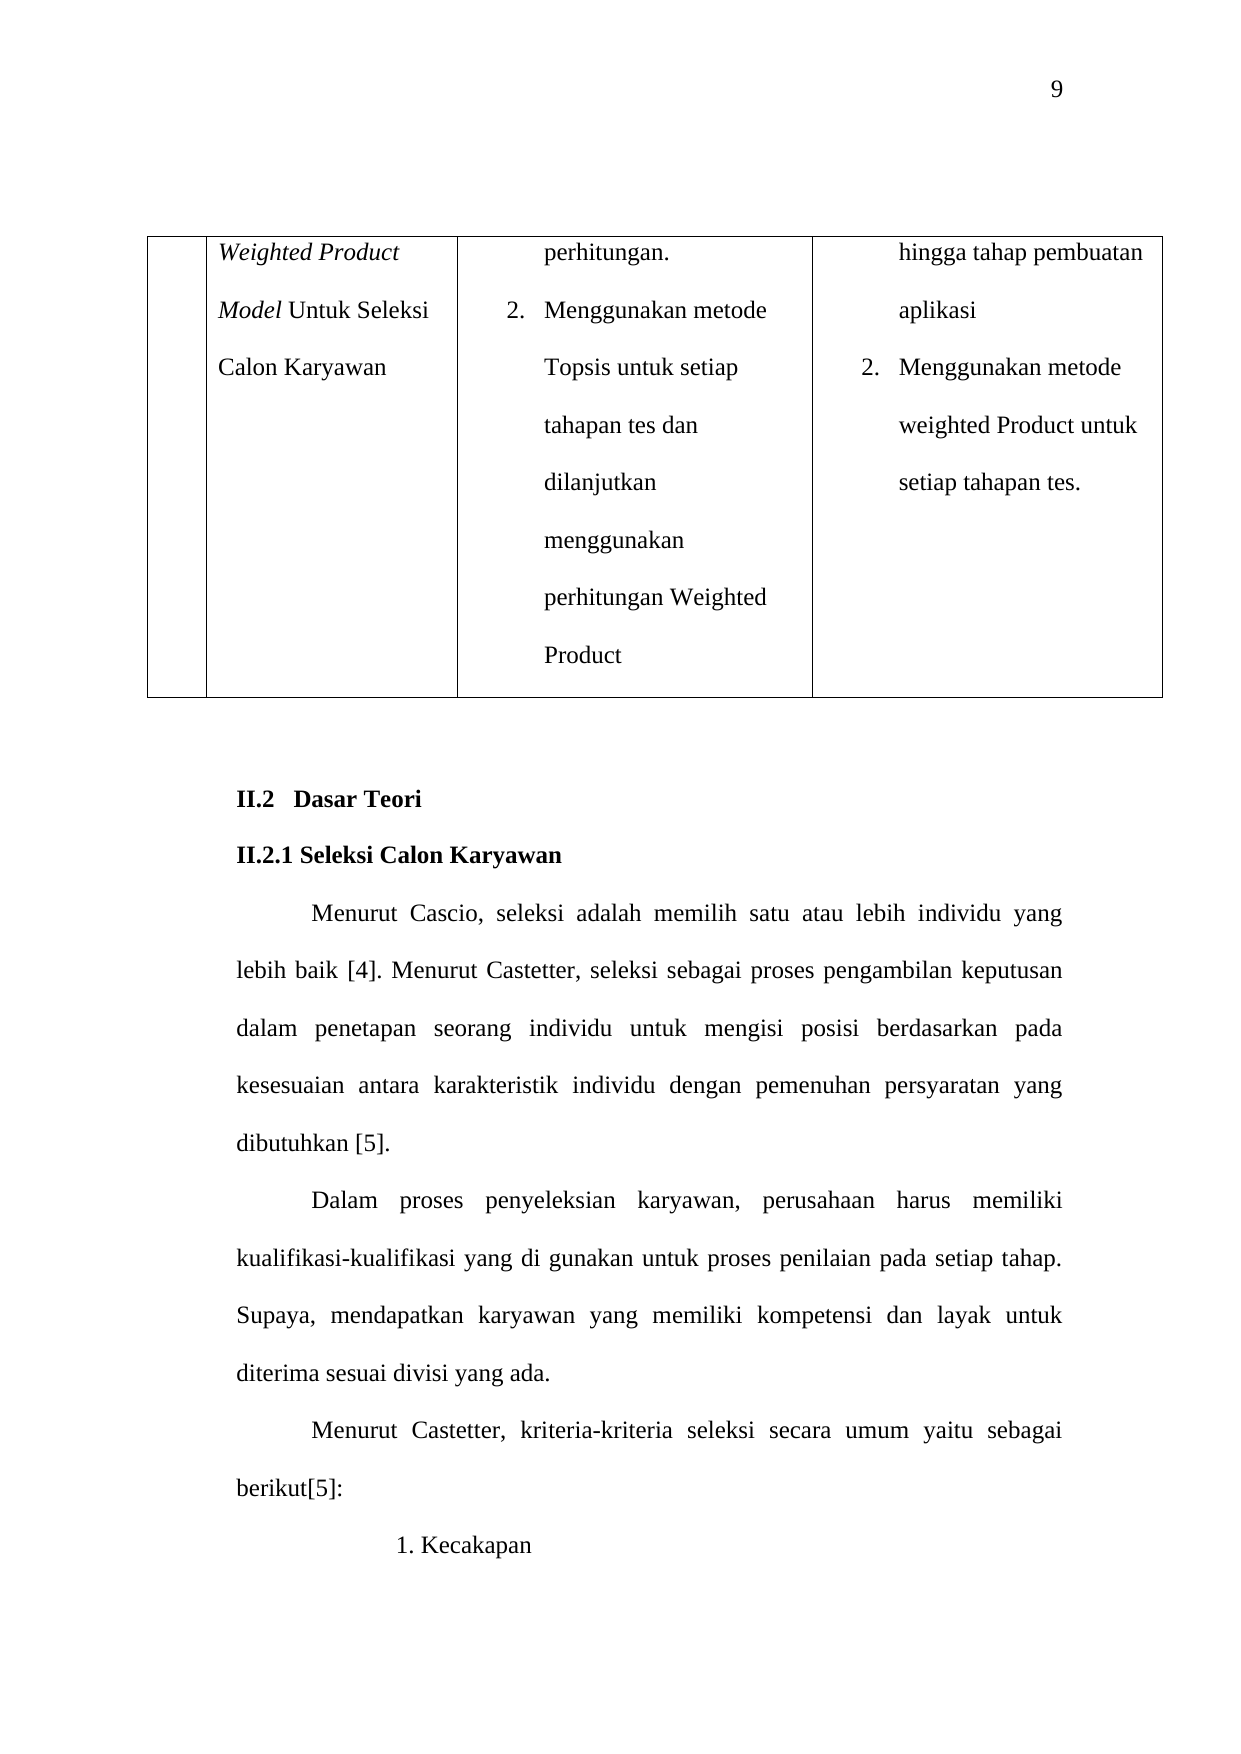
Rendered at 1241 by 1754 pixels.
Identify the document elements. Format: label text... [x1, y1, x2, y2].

text Dalam proses penyeleksian karyawan, perusahaan harus memiliki kualifikasi-kualifikasi yang di gunakan untuk proses penilaian pada setiap tahap. Supaya, mendapatkan karyawan yang memiliki kompetensi dan layak untuk diterima sesuai divisi yang ada. [236, 1185, 1063, 1386]
table_cell 3 [148, 237, 206, 697]
text Menurut Castetter, kriteria-kriteria seleksi secara umum yaitu sebagai berikut[5]: [236, 1415, 1063, 1501]
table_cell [813, 237, 1162, 697]
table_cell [458, 237, 812, 697]
subtitle Seleksi Calon Karyawan [236, 840, 1063, 869]
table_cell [207, 237, 457, 697]
subtitle Dasar Teori [236, 784, 1063, 813]
text Menurut Cascio, seleksi adalah memilih satu atau lebih individu yang lebih baik [4]. Menurut Castetter, seleksi sebagai proses pengambilan keputusan dalam penetapan seorang individu untuk mengisi posisi berdasarkan pada kesesuaian antara karakteristik individu dengan pemenuhan persyaratan yang dibutuhkan [5]. [236, 898, 1063, 1156]
text 1. Kecakapan [236, 1530, 1063, 1559]
